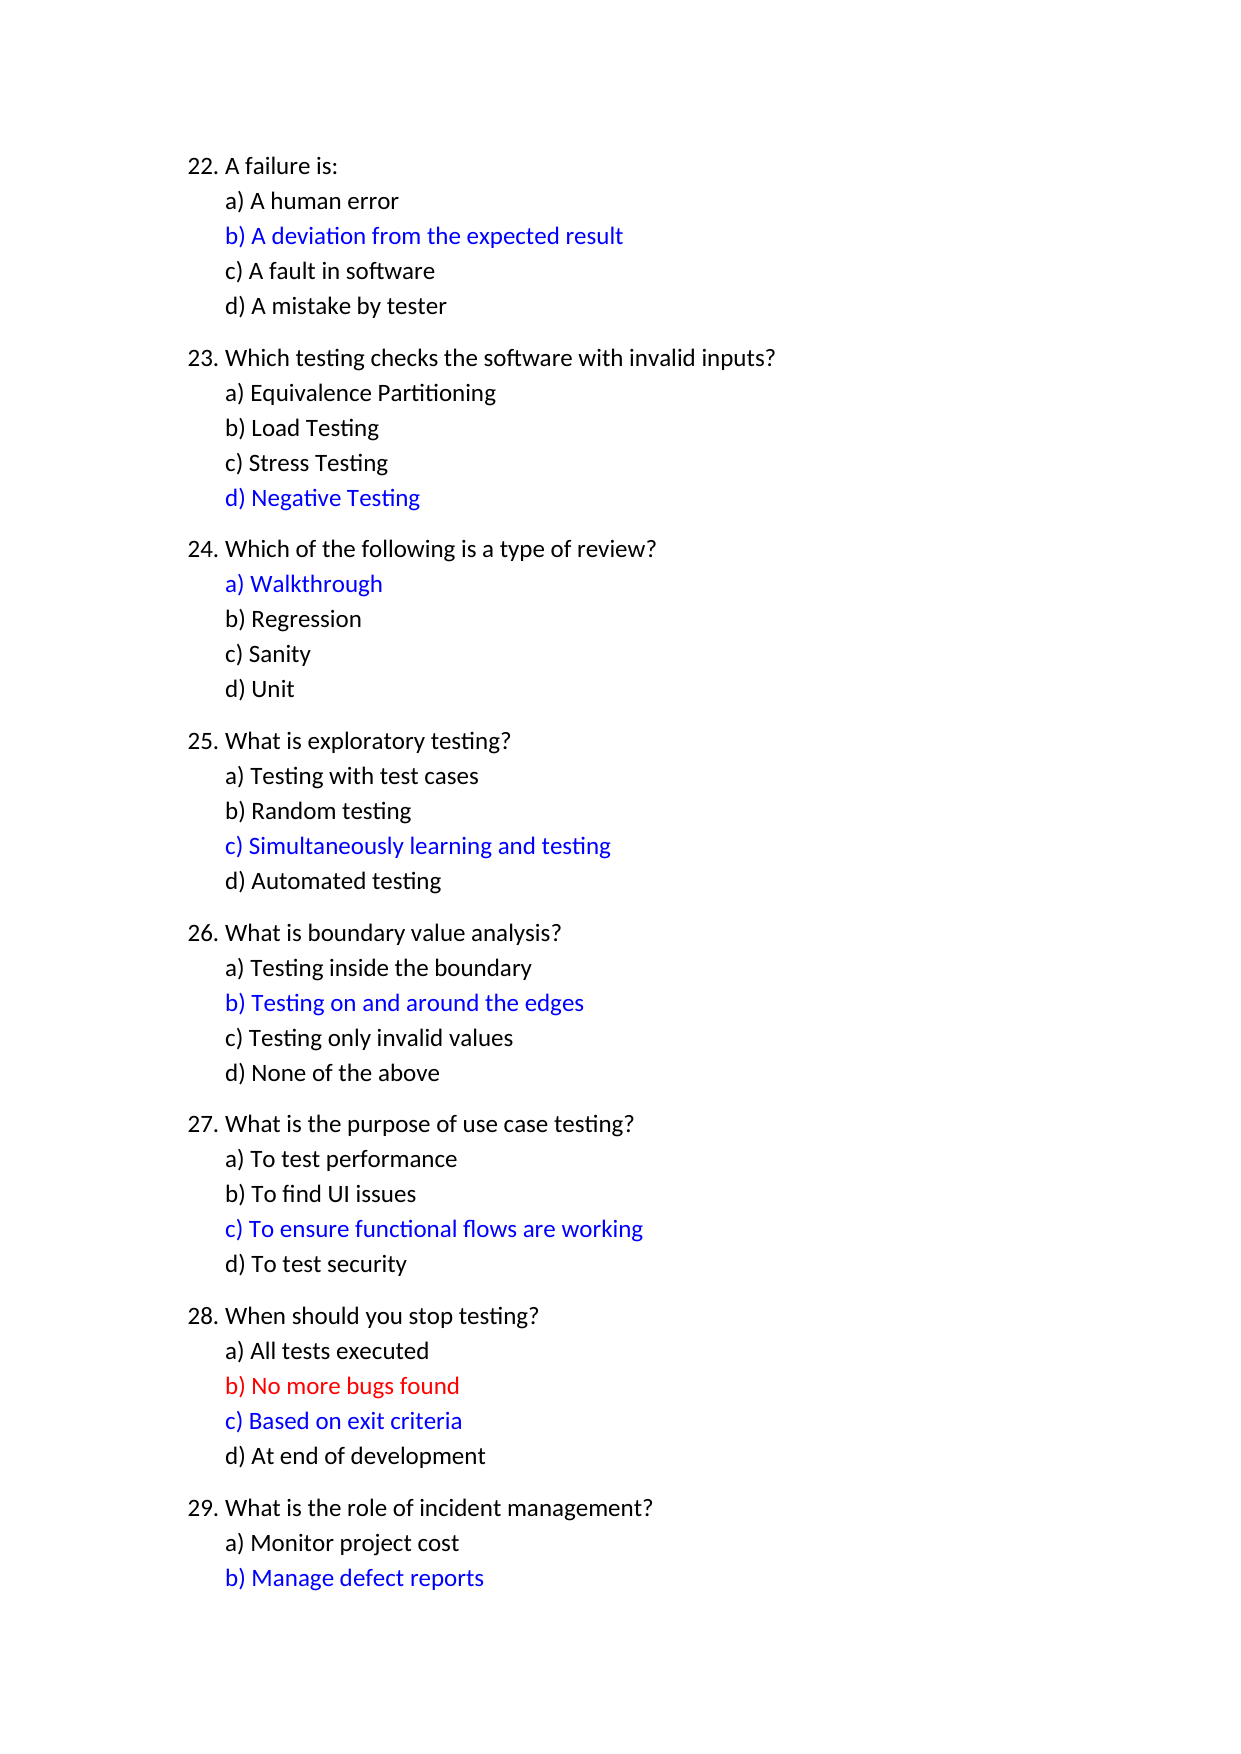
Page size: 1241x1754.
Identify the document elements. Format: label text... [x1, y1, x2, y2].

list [187, 1492, 1090, 1592]
list What is the purpose of use case testing? a) To test performance b) To find UI issues c) To ensure functional flows are working d) To test security [187, 1108, 1090, 1279]
list A failure is: a) A human error b) A deviation from the expected result c) A fault in software d) A mistake by tester [187, 150, 1090, 321]
list What is exploratory testing? a) Testing with test cases b) Random testing c) Simultaneously learning and testing d) Automated testing [187, 725, 1090, 896]
list When should you stop testing? a) All tests executed b) No more bugs found c) Based on exit criteria d) At end of development [187, 1300, 1090, 1471]
list Which testing checks the software with invalid inputs? a) Equivalence Partitioning b) Load Testing c) Stress Testing d) Negative Testing [187, 342, 1090, 512]
list Which of the following is a type of review? a) Walkthrough b) Regression c) Sanity d) Unit [187, 533, 1090, 704]
list What is boundary value analysis? a) Testing inside the boundary b) Testing on and around the edges c) Testing only invalid values d) None of the above [187, 917, 1090, 1087]
